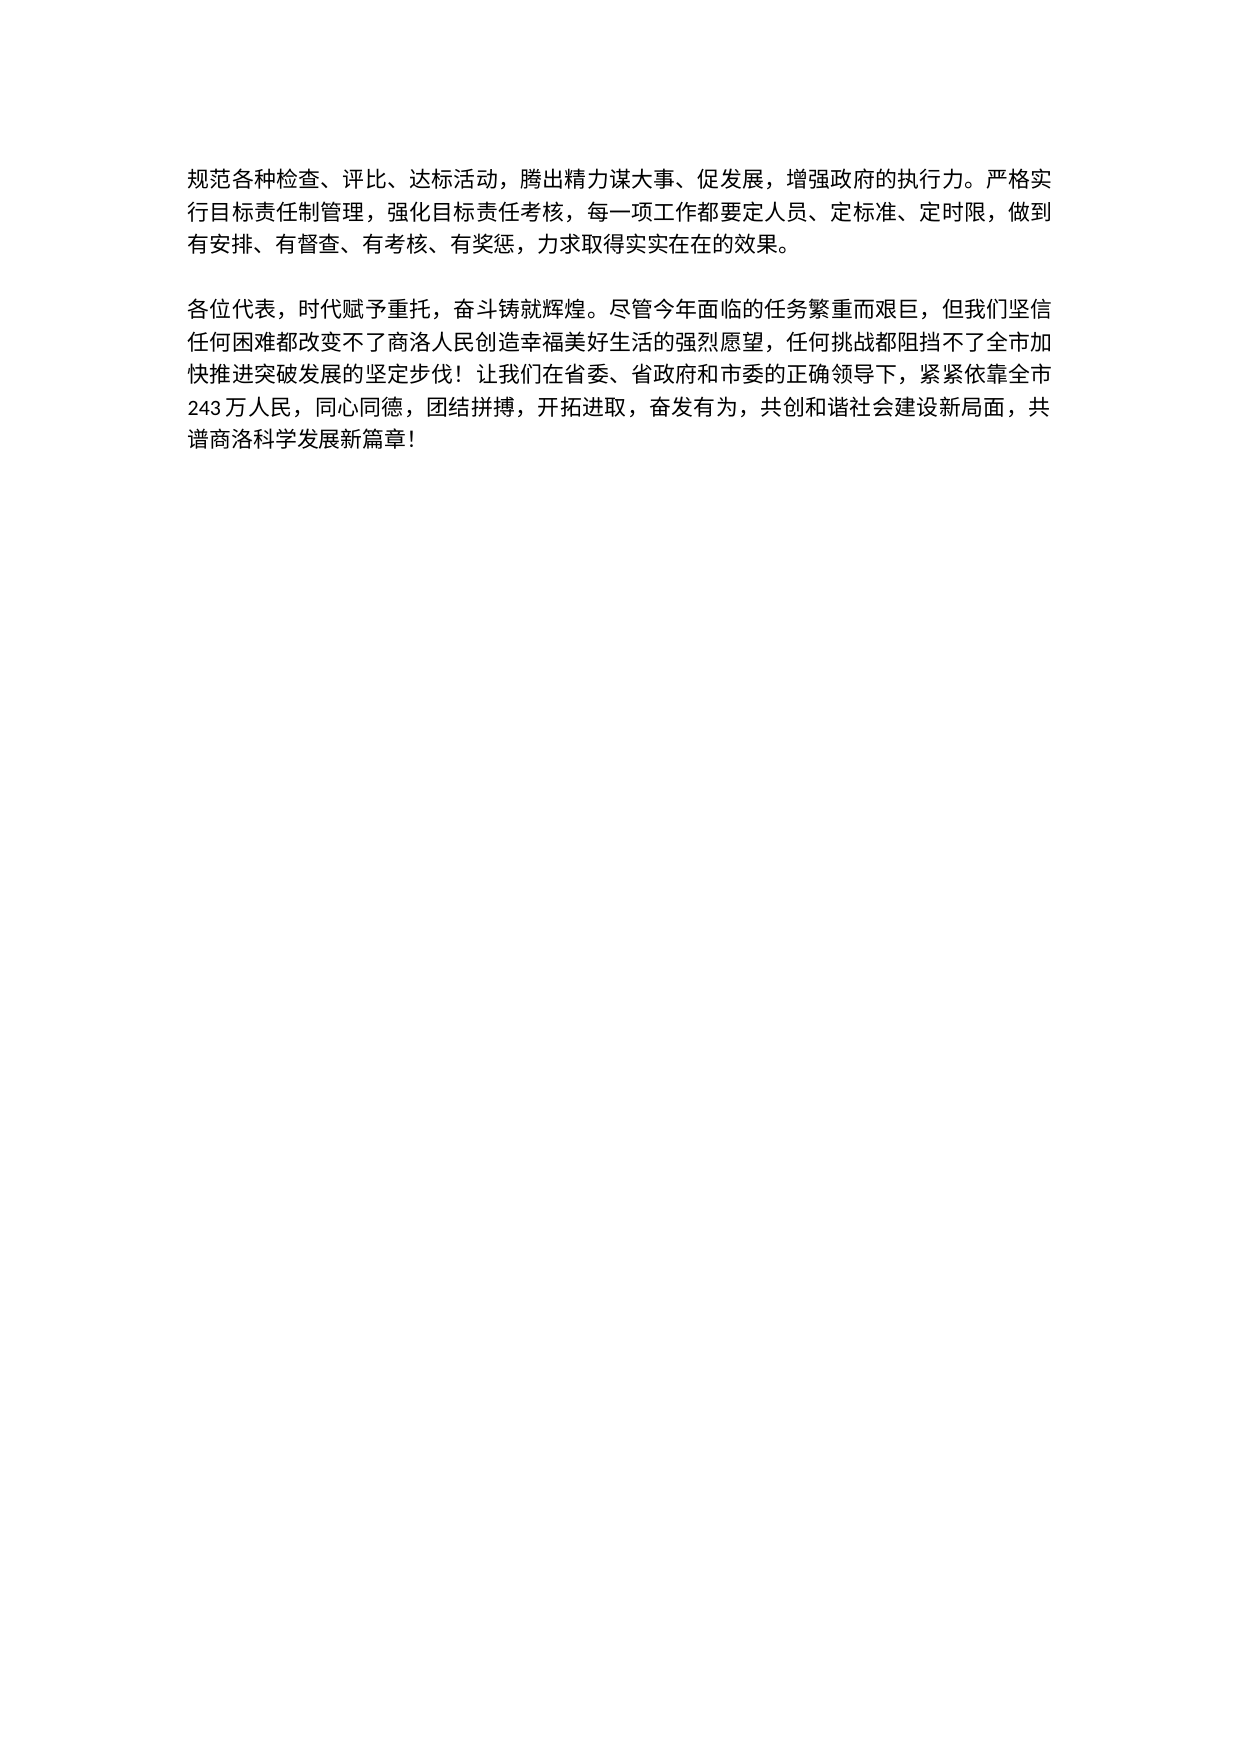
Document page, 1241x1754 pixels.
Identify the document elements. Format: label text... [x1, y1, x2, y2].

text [187, 162, 1053, 259]
text 各位代表，时代赋予重托，奋斗铸就辉煌。尽管今年面临的任务繁重而艰巨，但我们坚信，任何困难都改变不了商洛人民创造幸福美好生活的强烈愿望，任何挑战都阻挡不了全市加快推进突破发展的坚定步伐！让我们在省委、省政府和市委的正确领导下，紧紧依靠全市243万人民，同心同德，团结拼搏，开拓进取，奋发有为，共创和谐社会建设新局面，共谱商洛科学发展新篇章！ [187, 292, 1053, 454]
